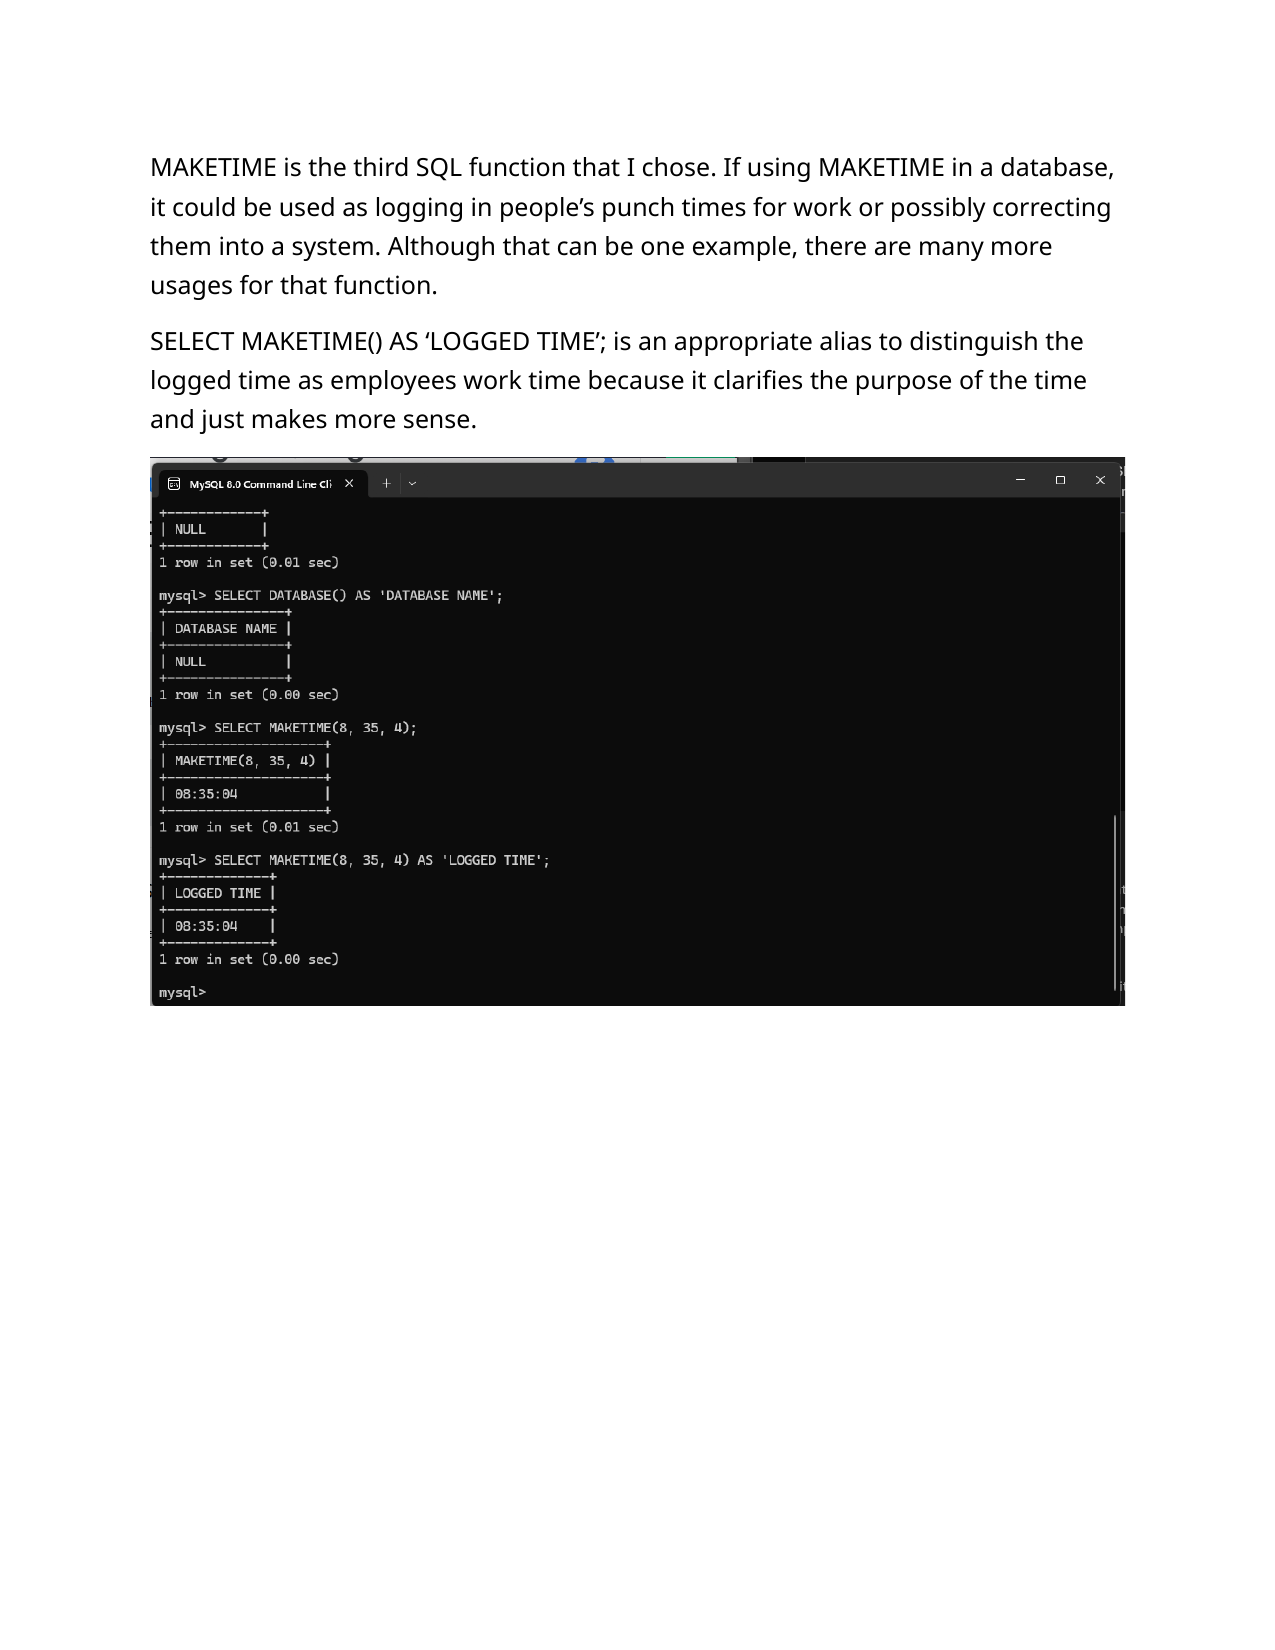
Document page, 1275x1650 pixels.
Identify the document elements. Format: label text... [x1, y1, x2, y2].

picture [150, 457, 1125, 1006]
text SELECT MAKETIME() AS ‘LOGGED TIME’; is an appropriate alias to distinguish the logged time as employees work time because it clarifies the purpose of the time and just makes more sense. [150, 323, 1125, 436]
text MAKETIME is the third SQL function that I chose. If using MAKETIME in a database, it could be used as logging in people’s punch times for work or possibly correcting them into a system. Although that can be one example, there are many more usages for that function. [150, 150, 1125, 302]
